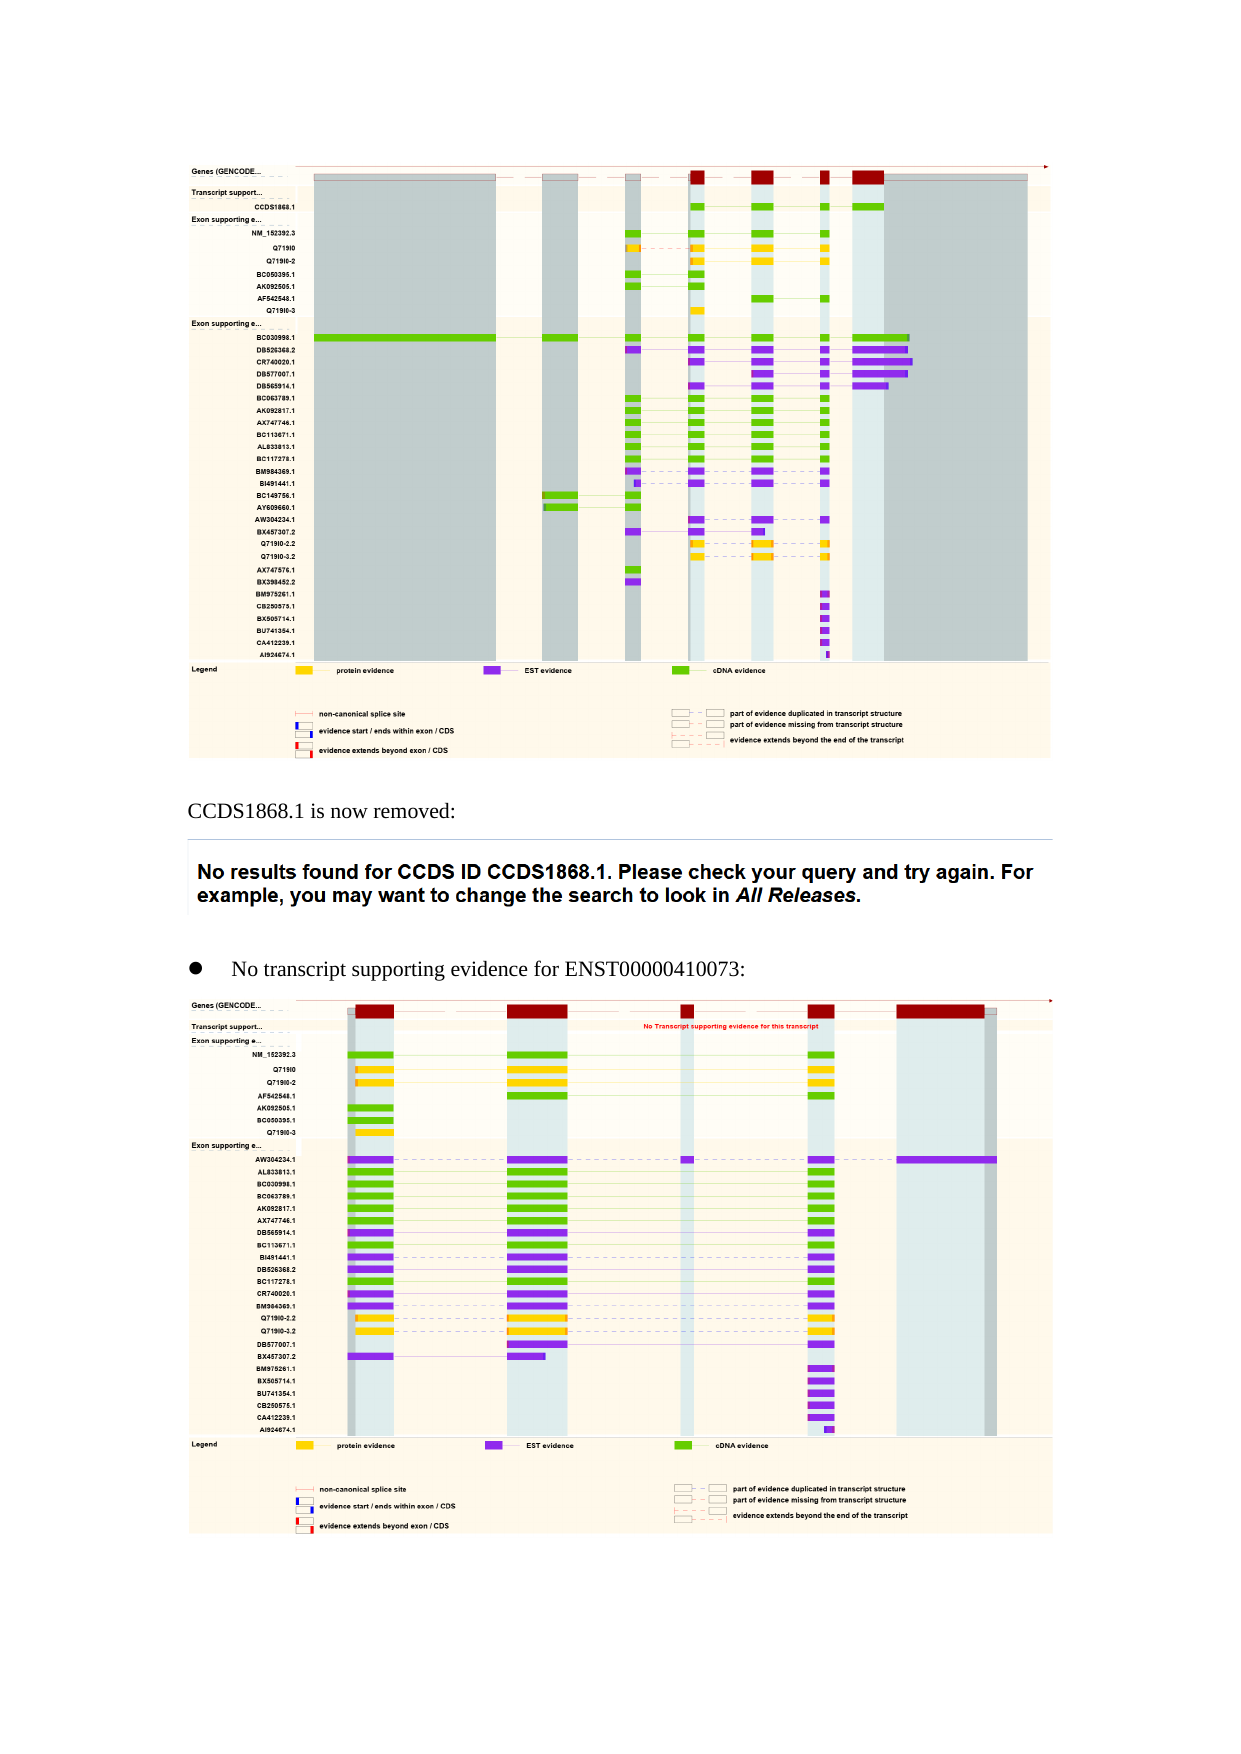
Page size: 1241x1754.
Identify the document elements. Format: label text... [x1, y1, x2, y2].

picture [187, 997, 1053, 1538]
text CCDS1868.1 is now removed: [187, 794, 1053, 827]
list No transcript supporting evidence for ENST00000410073: [187, 952, 1053, 984]
picture [187, 162, 1053, 761]
picture [187, 839, 1053, 915]
